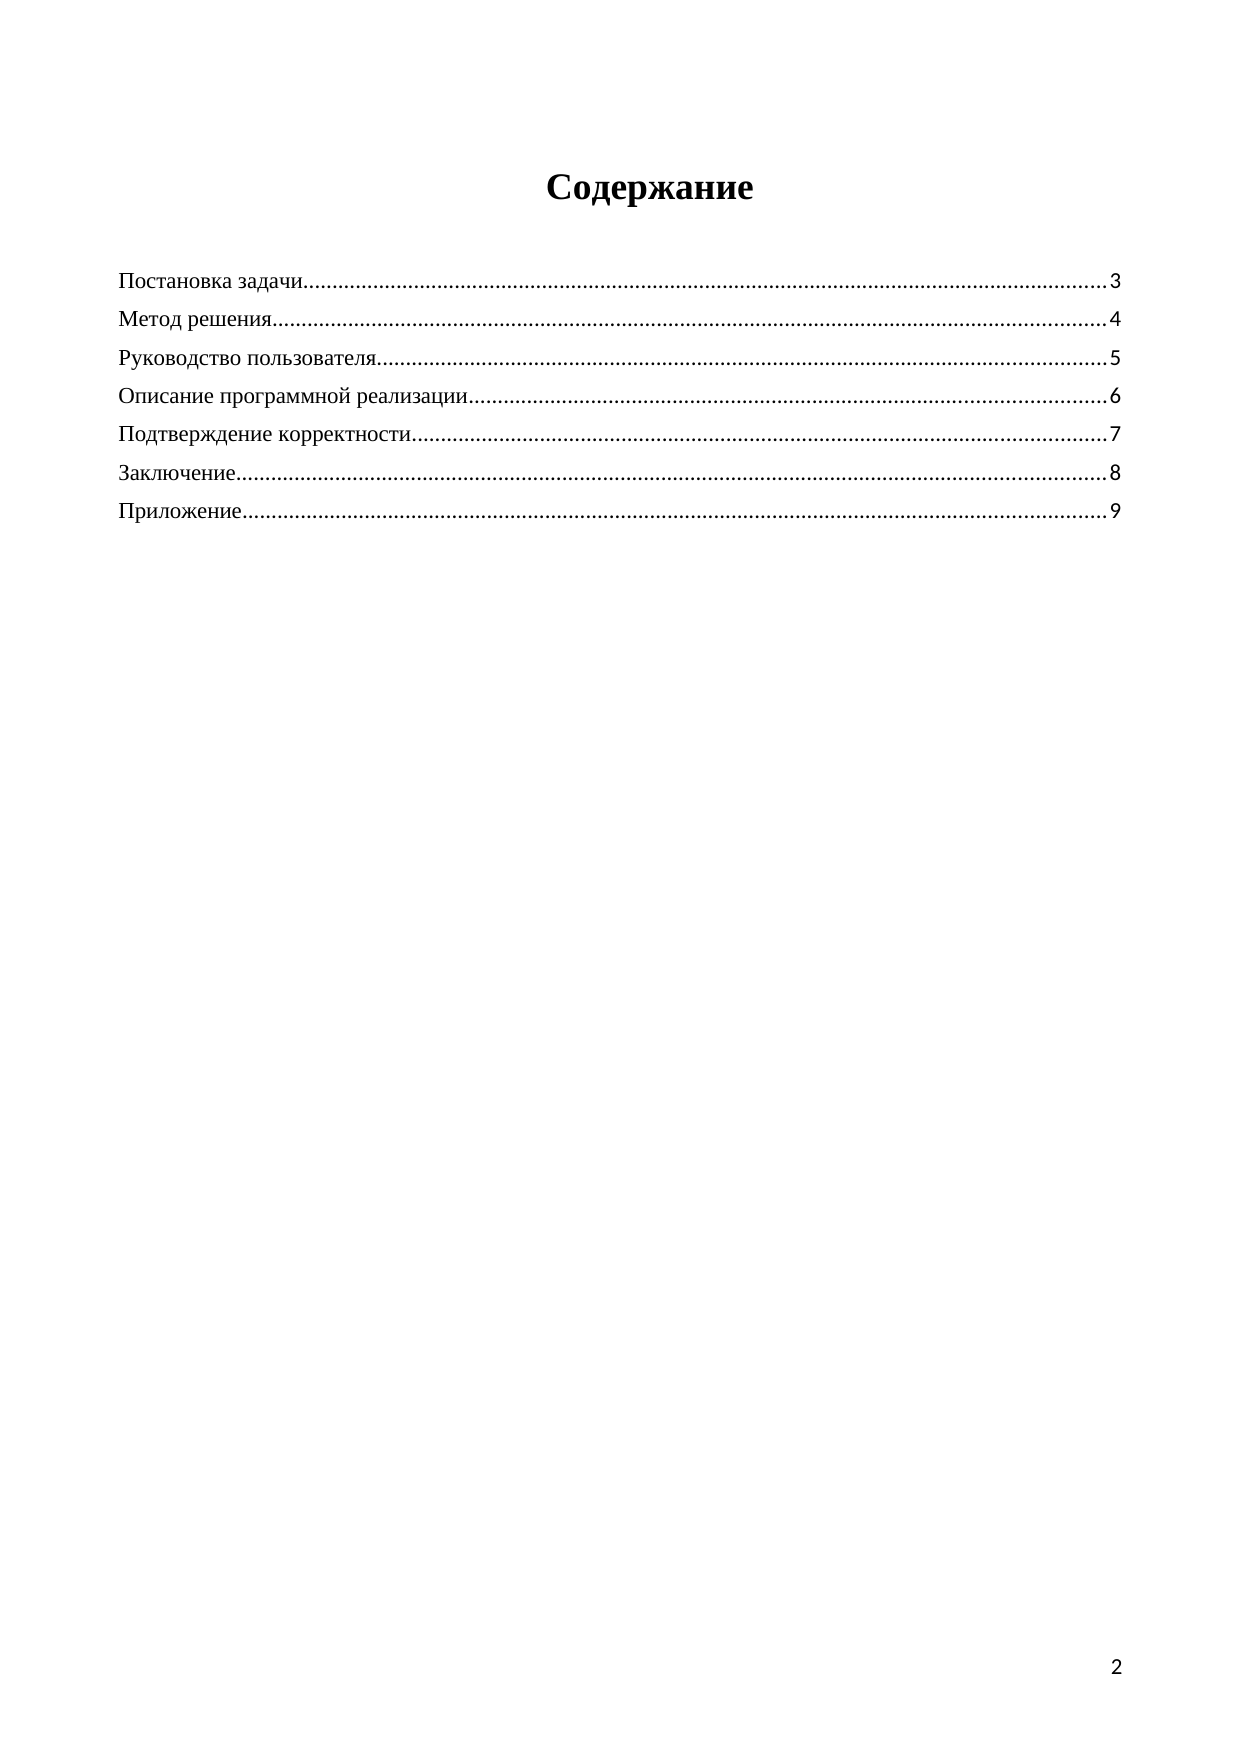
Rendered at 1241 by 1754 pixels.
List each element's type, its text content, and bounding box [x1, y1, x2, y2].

text Заключение 8 [118, 458, 1122, 486]
text Содержание [118, 164, 1122, 207]
text Описание программной реализации 6 [118, 381, 1122, 409]
text Приложение 9 [118, 496, 1122, 524]
text Руководство пользователя 5 [118, 343, 1122, 371]
text Постановка задачи 3 [118, 266, 1122, 294]
text Подтверждение корректности 7 [118, 419, 1122, 448]
text Метод решения 4 [118, 304, 1122, 332]
